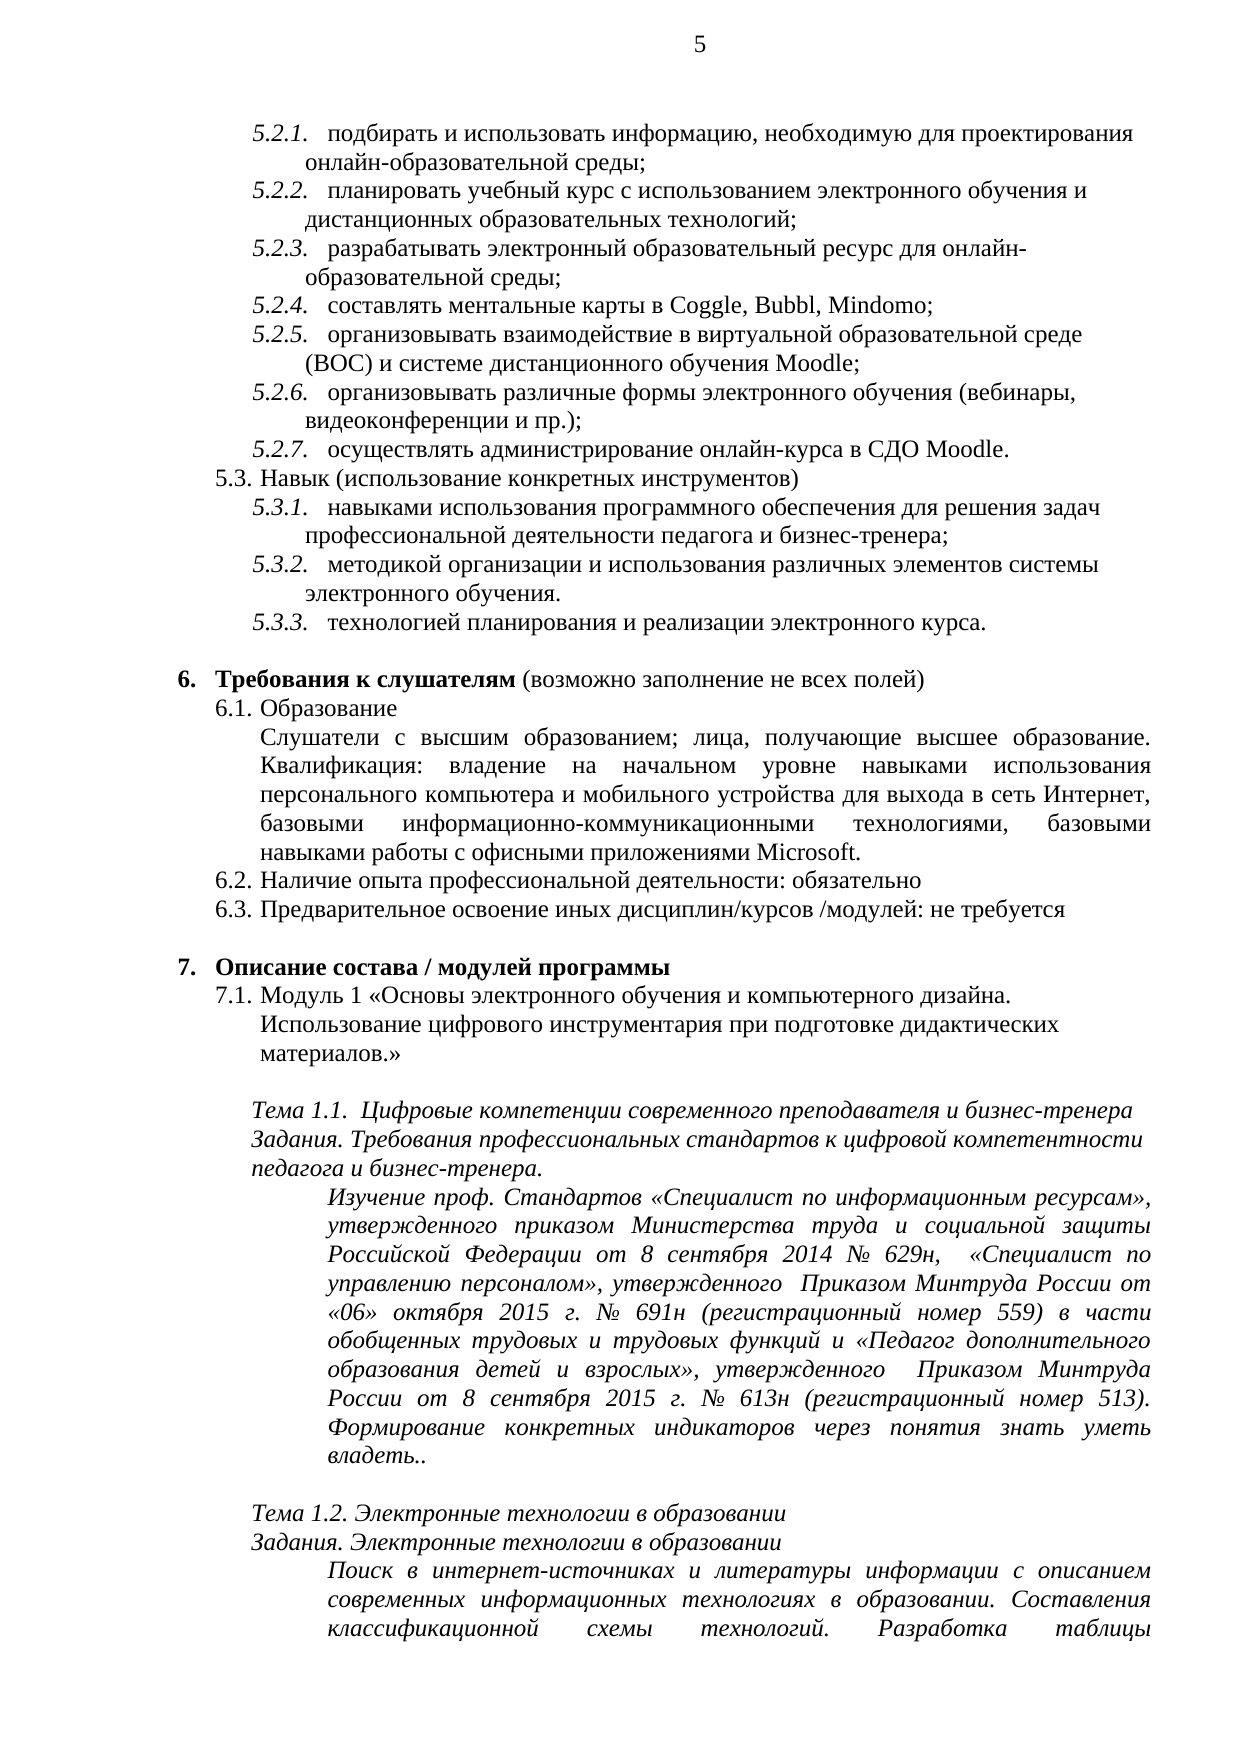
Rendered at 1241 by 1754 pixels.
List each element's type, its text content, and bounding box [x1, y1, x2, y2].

list организовывать различные формы электронного обучения (вебинары, видеоконференции и пр.); [252, 377, 1152, 434]
text Задания. Электронные технологии в образовании [251, 1527, 1152, 1556]
text Изучение проф. Стандартов «Специалист по информационным ресурсам», утвержденного приказом Министерства труда и социальной защиты Российской Федерации от 8 сентября 2014 № 629н, «Специалист по управлению персоналом», утвержденного Приказом Минтруда России от «06» октября 2015 г. № 691н (регистрационный номер 559) в части обобщенных трудовых и трудовых функций и «Педагог дополнительного образования детей и взрослых», утвержденного Приказом Минтруда России от 8 сентября 2015 г. № 613н (регистрационный номер 513). Формирование конкретных индикаторов через понятия знать уметь владеть.. [327, 1182, 1152, 1469]
list организовывать взаимодействие в виртуальной образовательной среде (ВОС) и системе дистанционного обучения Moodle; [252, 319, 1152, 377]
list Наличие опыта профессиональной деятельности: обязательно [215, 866, 1152, 894]
text Тема 1.2. Электронные технологии в образовании [251, 1498, 1152, 1527]
list Описание состава / модулей программы [177, 952, 1152, 981]
list планировать учебный курс с использованием электронного обучения и дистанционных образовательных технологий; [252, 176, 1152, 233]
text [327, 1556, 1152, 1642]
list Модуль 1 «Основы электронного обучения и компьютерного дизайна. Использование цифрового инструментария при подготовке дидактических материалов.» [215, 981, 1152, 1067]
text Слушатели с высшим образованием; лица, получающие высшее образование. Квалификация: владение на начальном уровне навыками использования персонального компьютера и мобильного устройства для выхода в сеть Интернет, базовыми информационно-коммуникационными технологиями, базовыми навыками работы с офисными приложениями Microsoft. [260, 722, 1152, 866]
list подбирать и использовать информацию, необходимую для проектирования онлайн-образовательной среды; [252, 118, 1152, 176]
list составлять ментальные карты в Coggle, Bubbl, Mindomo; [252, 291, 1152, 319]
text Задания. Требования профессиональных стандартов к цифровой компетентности педагога и бизнес-тренера. [251, 1124, 1152, 1182]
list разрабатывать электронный образовательный ресурс для онлайн-образовательной среды; [252, 233, 1152, 291]
list Предварительное освоение иных дисциплин/курсов /модулей: не требуется [215, 894, 1152, 923]
list Навык (использование конкретных инструментов) [215, 463, 1152, 492]
list методикой организации и использования различных элементов системы электронного обучения. [252, 549, 1152, 607]
text Тема 1.1. Цифровые компетенции современного преподавателя и бизнес-тренера [251, 1096, 1152, 1124]
list навыками использования программного обеспечения для решения задач профессиональной деятельности педагога и бизнес-тренера; [252, 492, 1152, 549]
list технологией планирования и реализации электронного курса. [252, 607, 1152, 636]
list Требования к слушателям (возможно заполнение не всех полей) [177, 664, 1152, 693]
list осуществлять администрирование онлайн-курса в СДО Moodle. [252, 434, 1152, 463]
list Образование [215, 693, 1152, 722]
